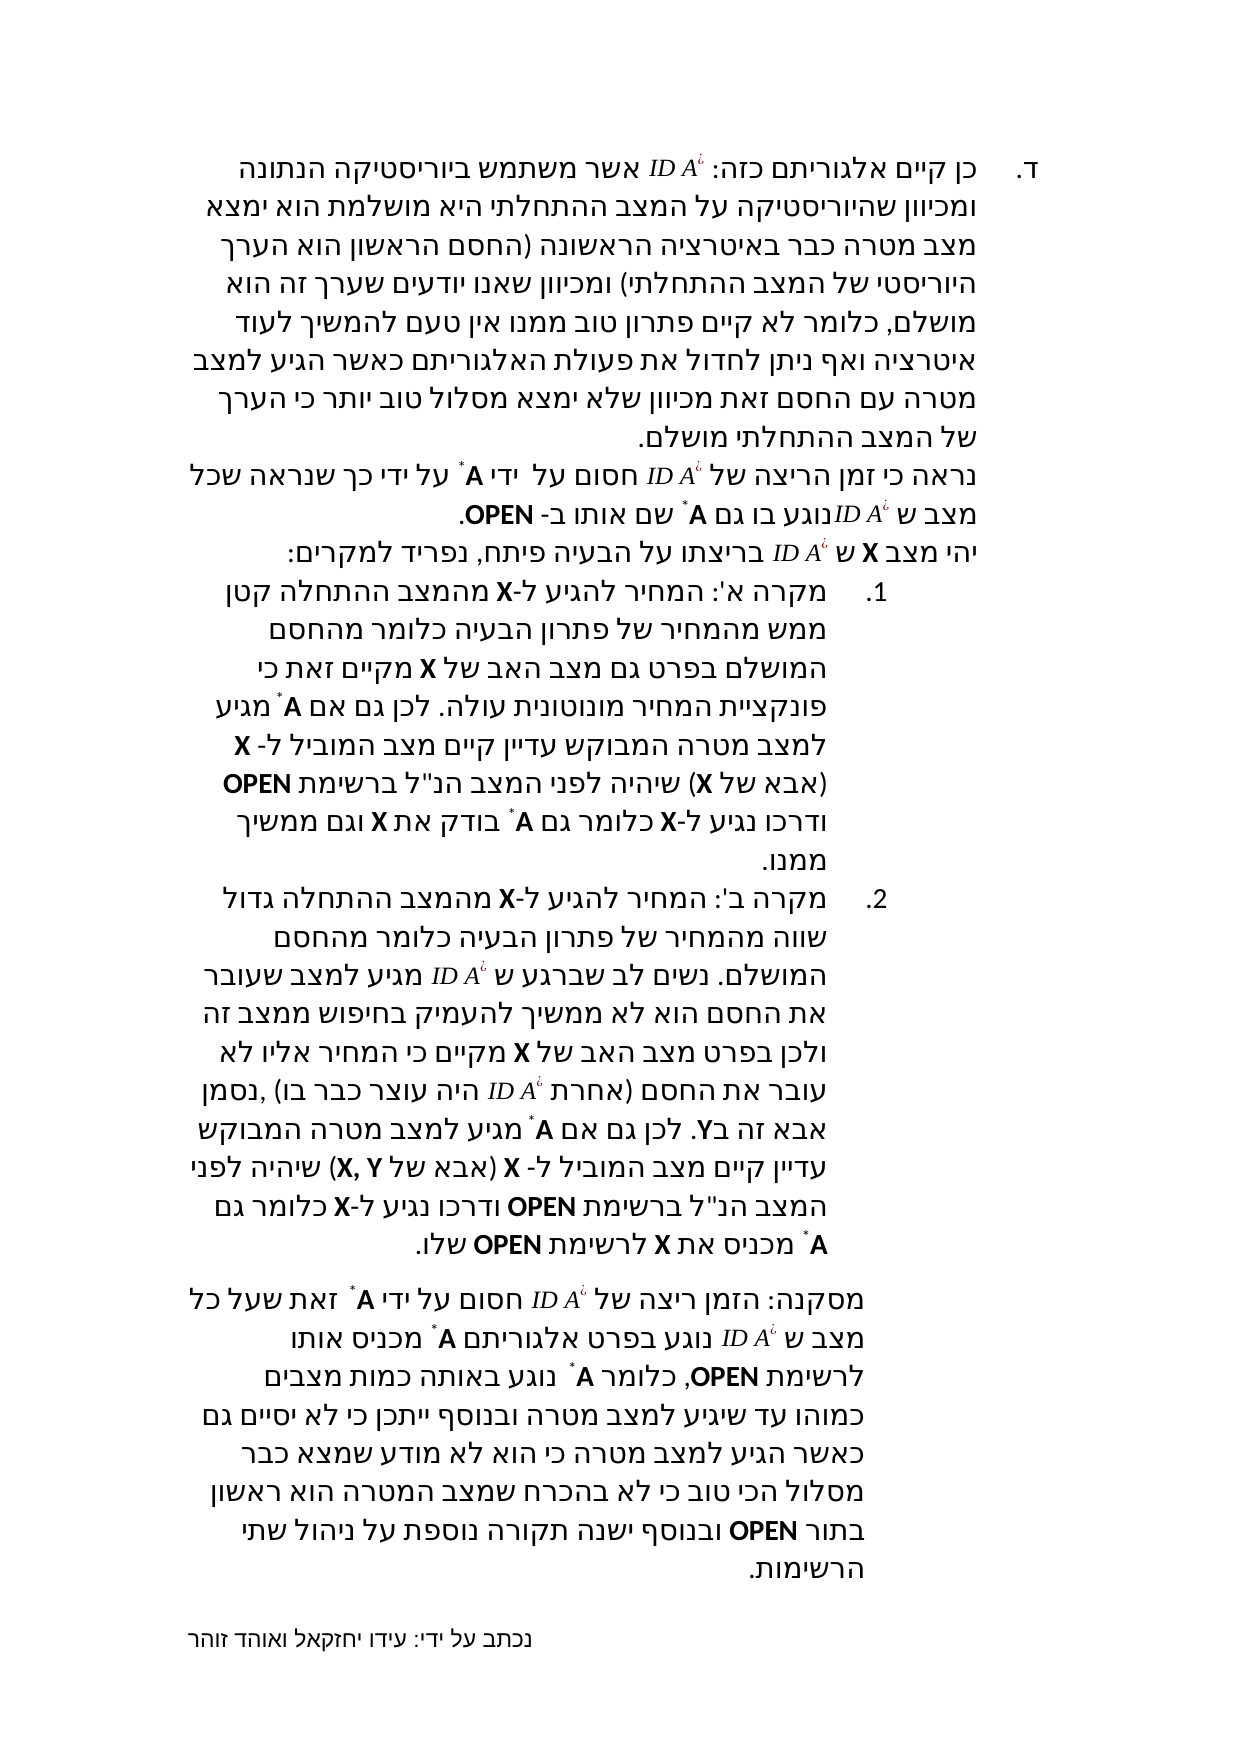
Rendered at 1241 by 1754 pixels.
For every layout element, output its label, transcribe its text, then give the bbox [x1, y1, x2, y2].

list כן קיים אלגוריתם כזה: אשר משתמש ביוריסטיקה הנתונה ומכיוון שהיוריסטיקה על המצב ההתחלתי היא מושלמת הוא ימצא מצב מטרה כבר באיטרציה הראשונה (החסם הראשון הוא הערך היוריסטי של המצב ההתחלתי) ומכיוון שאנו יודעים שערך זה הוא מושלם, כלומר לא קיים פתרון טוב ממנו אין טעם להמשיך לעוד איטרציה ואף ניתן לחדול את פעולת האלגוריתם כאשר הגיע למצב מטרה עם החסם זאת מכיוון שלא ימצא מסלול טוב יותר כי הערך של המצב ההתחלתי מושלם. נראה כי זמן הריצה של חסום על ידי A* על ידי כך שנראה שכל מצב ש נוגע בו גם A* שם אותו ב- OPEN. יהי מצב X ש בריצתו על הבעיה פיתח, נפריד למקרים: [187, 150, 1015, 570]
list מקרה א': המחיר להגיע ל-X מהמצב ההתחלה קטן ממש מהמחיר של פתרון הבעיה כלומר מהחסם המושלם בפרט גם מצב האב של X מקיים זאת כי פונקציית המחיר מונוטונית עולה. לכן גם אם A* מגיע למצב מטרה המבוקש עדיין קיים מצב המוביל ל- X (אבא של X) שיהיה לפני המצב הנ"ל ברשימת OPEN ודרכו נגיע ל-X כלומר גם A* בודק את X וגם ממשיך ממנו. [187, 573, 865, 877]
text מסקנה: הזמן ריצה של חסום על ידי A* זאת שעל כל מצב ש נוגע בפרט אלגוריתם A* מכניס אותו לרשימת OPEN, כלומר A* נוגע באותה כמות מצבים כמוהו עד שיגיע למצב מטרה ובנוסף ייתכן כי לא יסיים גם כאשר הגיע למצב מטרה כי הוא לא מודע שמצא כבר מסלול הכי טוב כי לא בהכרח שמצב המטרה הוא ראשון בתור OPEN ובנוסף ישנה תקורה נוספת על ניהול שתי הרשימות. [187, 1281, 865, 1586]
list מקרה ב': המחיר להגיע ל-X מהמצב ההתחלה גדול שווה מהמחיר של פתרון הבעיה כלומר מהחסם המושלם. נשים לב שברגע ש מגיע למצב שעובר את החסם הוא לא ממשיך להעמיק בחיפוש ממצב זה ולכן בפרט מצב האב של X מקיים כי המחיר אליו לא עובר את החסם (אחרת היה עוצר כבר בו) ,נסמן אבא זה בY. לכן גם אם A* מגיע למצב מטרה המבוקש עדיין קיים מצב המוביל ל- X (אבא של X, Y) שיהיה לפני המצב הנ"ל ברשימת OPEN ודרכו נגיע ל-X כלומר גם A* מכניס את X לרשימת OPEN שלו. [187, 880, 865, 1262]
